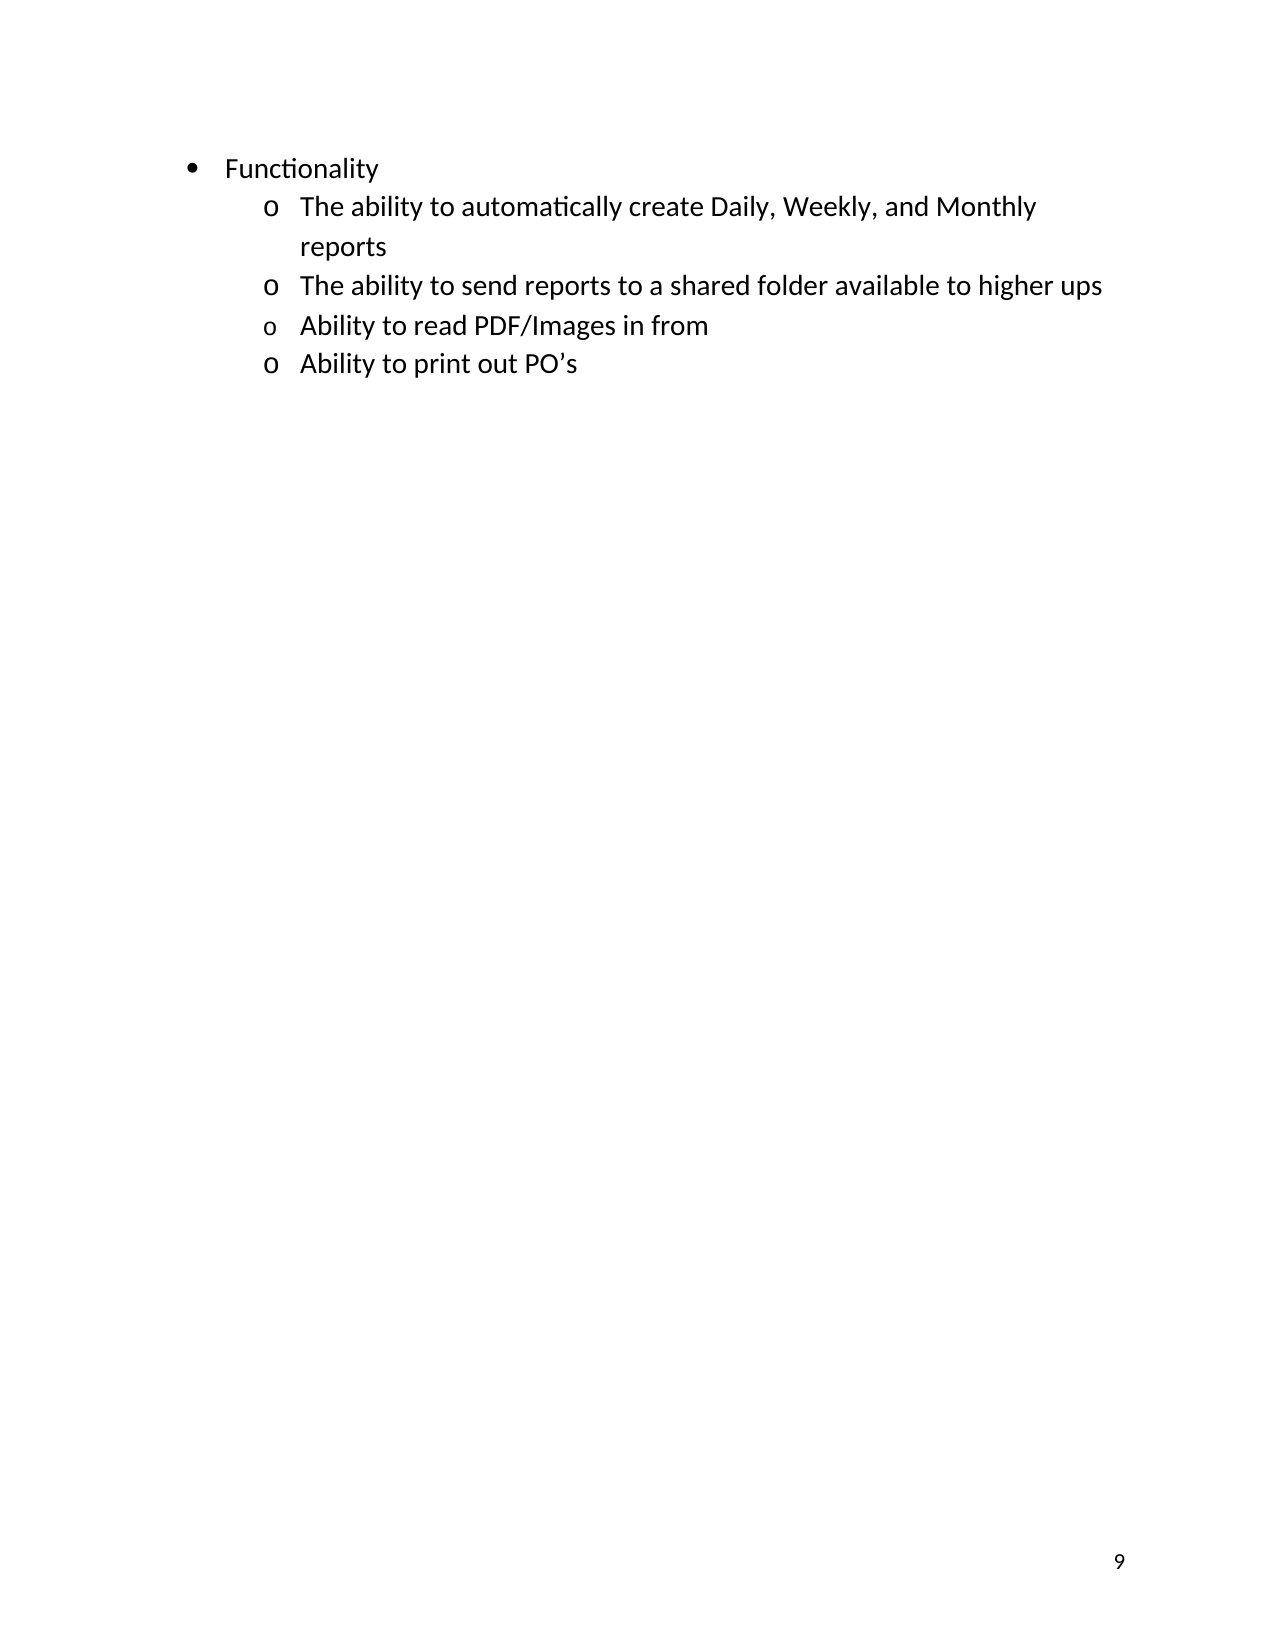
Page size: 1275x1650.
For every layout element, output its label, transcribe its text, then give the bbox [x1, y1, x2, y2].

list The ability to send reports to a shared folder available to higher ups [262, 267, 1125, 304]
list Ability to read PDF/Images in from [262, 307, 1125, 343]
list Functionality [187, 150, 1125, 186]
list Ability to print out PO’s [262, 345, 1125, 382]
list The ability to automatically create Daily, Weekly, and Monthly reports [262, 188, 1125, 264]
